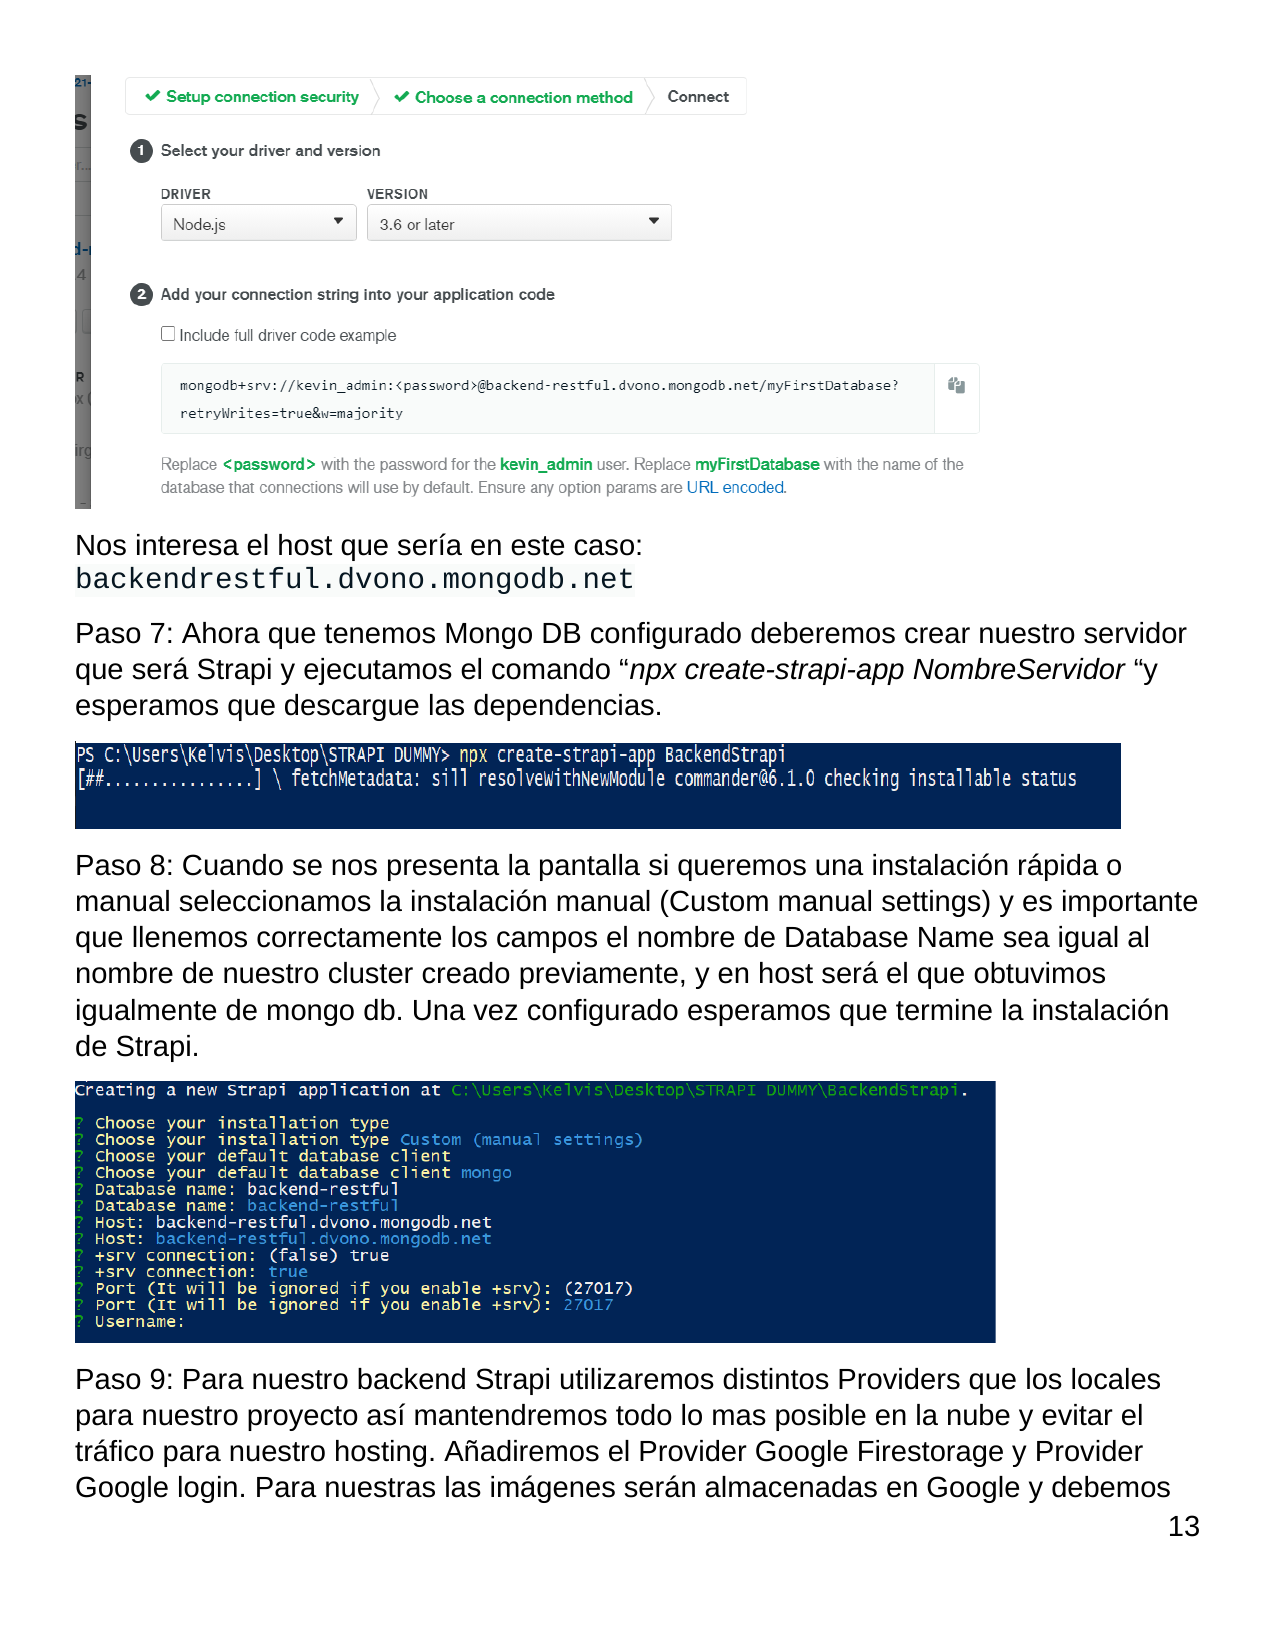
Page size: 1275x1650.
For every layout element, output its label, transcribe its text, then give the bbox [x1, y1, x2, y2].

picture [75, 75, 995, 509]
text Paso 8: Cuando se nos presenta la pantalla si queremos una instalación rápida o manual seleccionamos la instalación manual (Custom manual settings) y es importante que llenemos correctamente los campos el nombre de Database Name sea igual al nombre de nuestro cluster creado previamente, y en host será el que obtuvimos igualmente de mongo db. Una vez configurado esperamos que termine la instalación de Strapi. [75, 848, 1200, 1062]
picture [75, 1081, 996, 1343]
text Nos interesa el host que sería en este caso: backendrestful.dvono.mongodb.net [75, 528, 1200, 597]
picture [75, 741, 1121, 829]
text Paso 7: Ahora que tenemos Mongo DB configurado deberemos crear nuestro servidor que será Strapi y ejecutamos el comando “npx create-strapi-app NombreServidor “y esperamos que descargue las dependencias. [75, 616, 1200, 722]
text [75, 1362, 1200, 1504]
